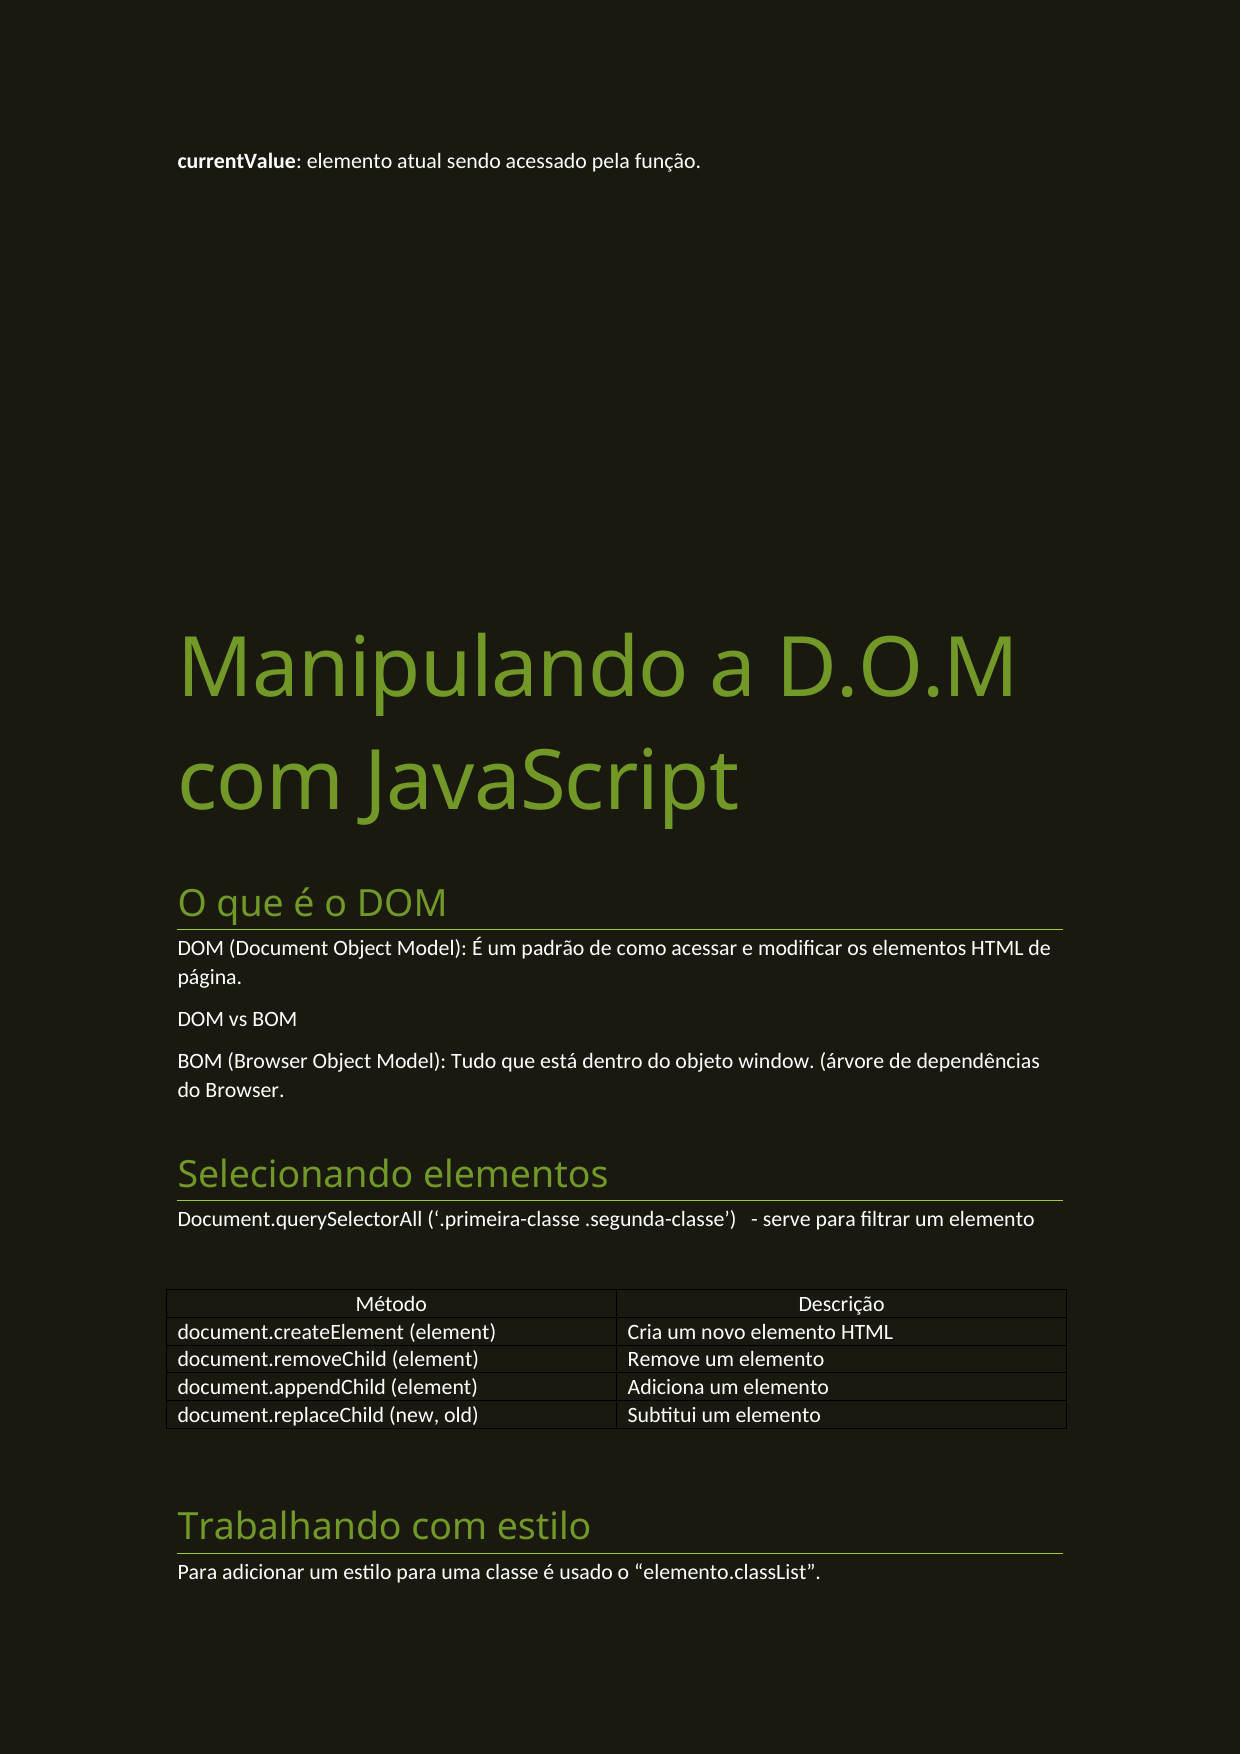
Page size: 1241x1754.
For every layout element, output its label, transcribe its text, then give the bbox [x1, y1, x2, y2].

table_cell Subtitui um elemento [617, 1401, 1066, 1428]
subtitle O que é o DOM [177, 876, 1063, 929]
table_cell Remove um elemento [617, 1346, 1066, 1372]
table_cell document.createElement (element) [167, 1318, 616, 1344]
table_cell Cria um novo elemento HTML [617, 1318, 1066, 1344]
text Para adicionar um estilo para uma classe é usado o “elemento.classList”. [177, 1558, 1063, 1584]
table_cell document.replaceChild (new, old) [167, 1401, 616, 1428]
text Document.querySelectorAll (‘.primeira-classe .segunda-classe’) - serve para filtrar um elemento [177, 1206, 1063, 1232]
subtitle Selecionando elementos [177, 1147, 1063, 1200]
text currentValue: elemento atual sendo acessado pela função. [177, 148, 1063, 174]
table_header Método [167, 1290, 616, 1317]
table_cell Adiciona um elemento [617, 1373, 1066, 1400]
table_cell document.removeChild (element) [167, 1346, 616, 1372]
subtitle Trabalhando com estilo [177, 1499, 1063, 1553]
title Manipulando a D.O.M com JavaScript [177, 607, 1063, 834]
text DOM vs BOM [177, 1005, 1063, 1032]
table_cell document.appendChild (element) [167, 1373, 616, 1400]
text DOM (Document Object Model): É um padrão de como acessar e modificar os elementos HTML de página. [177, 934, 1063, 990]
table_header Descrição [617, 1290, 1066, 1317]
text BOM (Browser Object Model): Tudo que está dentro do objeto window. (árvore de dependências do Browser. [177, 1047, 1063, 1103]
